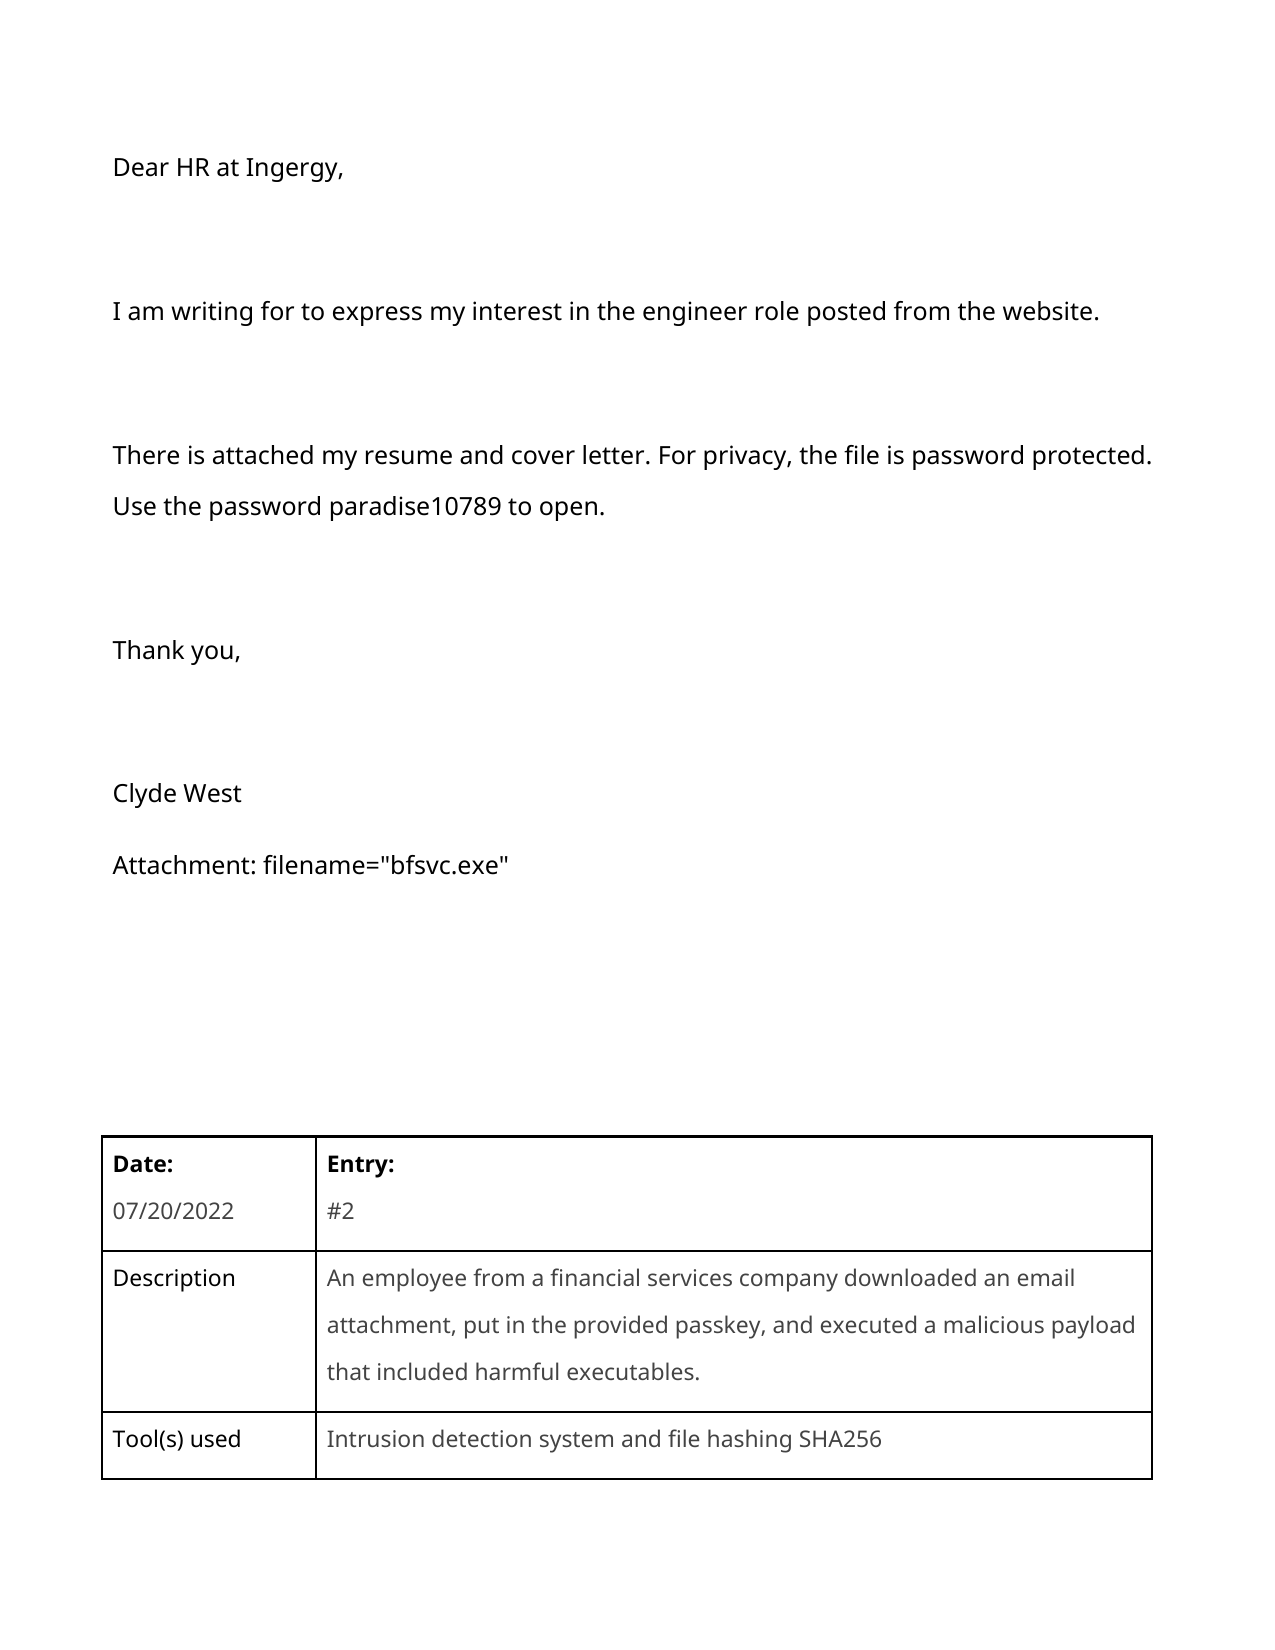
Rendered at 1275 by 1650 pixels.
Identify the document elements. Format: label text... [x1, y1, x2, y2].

table_header Date: 07/20/2022 [103, 1138, 315, 1249]
table_cell Intrusion detection system and file hashing SHA256 [317, 1413, 1151, 1478]
table_cell An employee from a financial services company downloaded an email attachment, put in the provided passkey, and executed a malicious payload that included harmful executables. [317, 1252, 1151, 1411]
text Thank you, [112, 632, 1162, 666]
text Clyde West [112, 776, 1162, 810]
text Dear HR at Ingergy, [112, 150, 1162, 184]
text I am writing for to express my interest in the engineer role posted from the website. [112, 294, 1162, 328]
text There is attached my resume and cover letter. For privacy, the file is password protected. Use the password paradise10789 to open. [112, 437, 1162, 523]
table_cell Description [103, 1252, 315, 1411]
table_cell Tool(s) used [103, 1413, 315, 1478]
text Attachment: filename="bfsvc.exe" [112, 848, 1162, 882]
table_header Entry: #2 [317, 1138, 1151, 1249]
